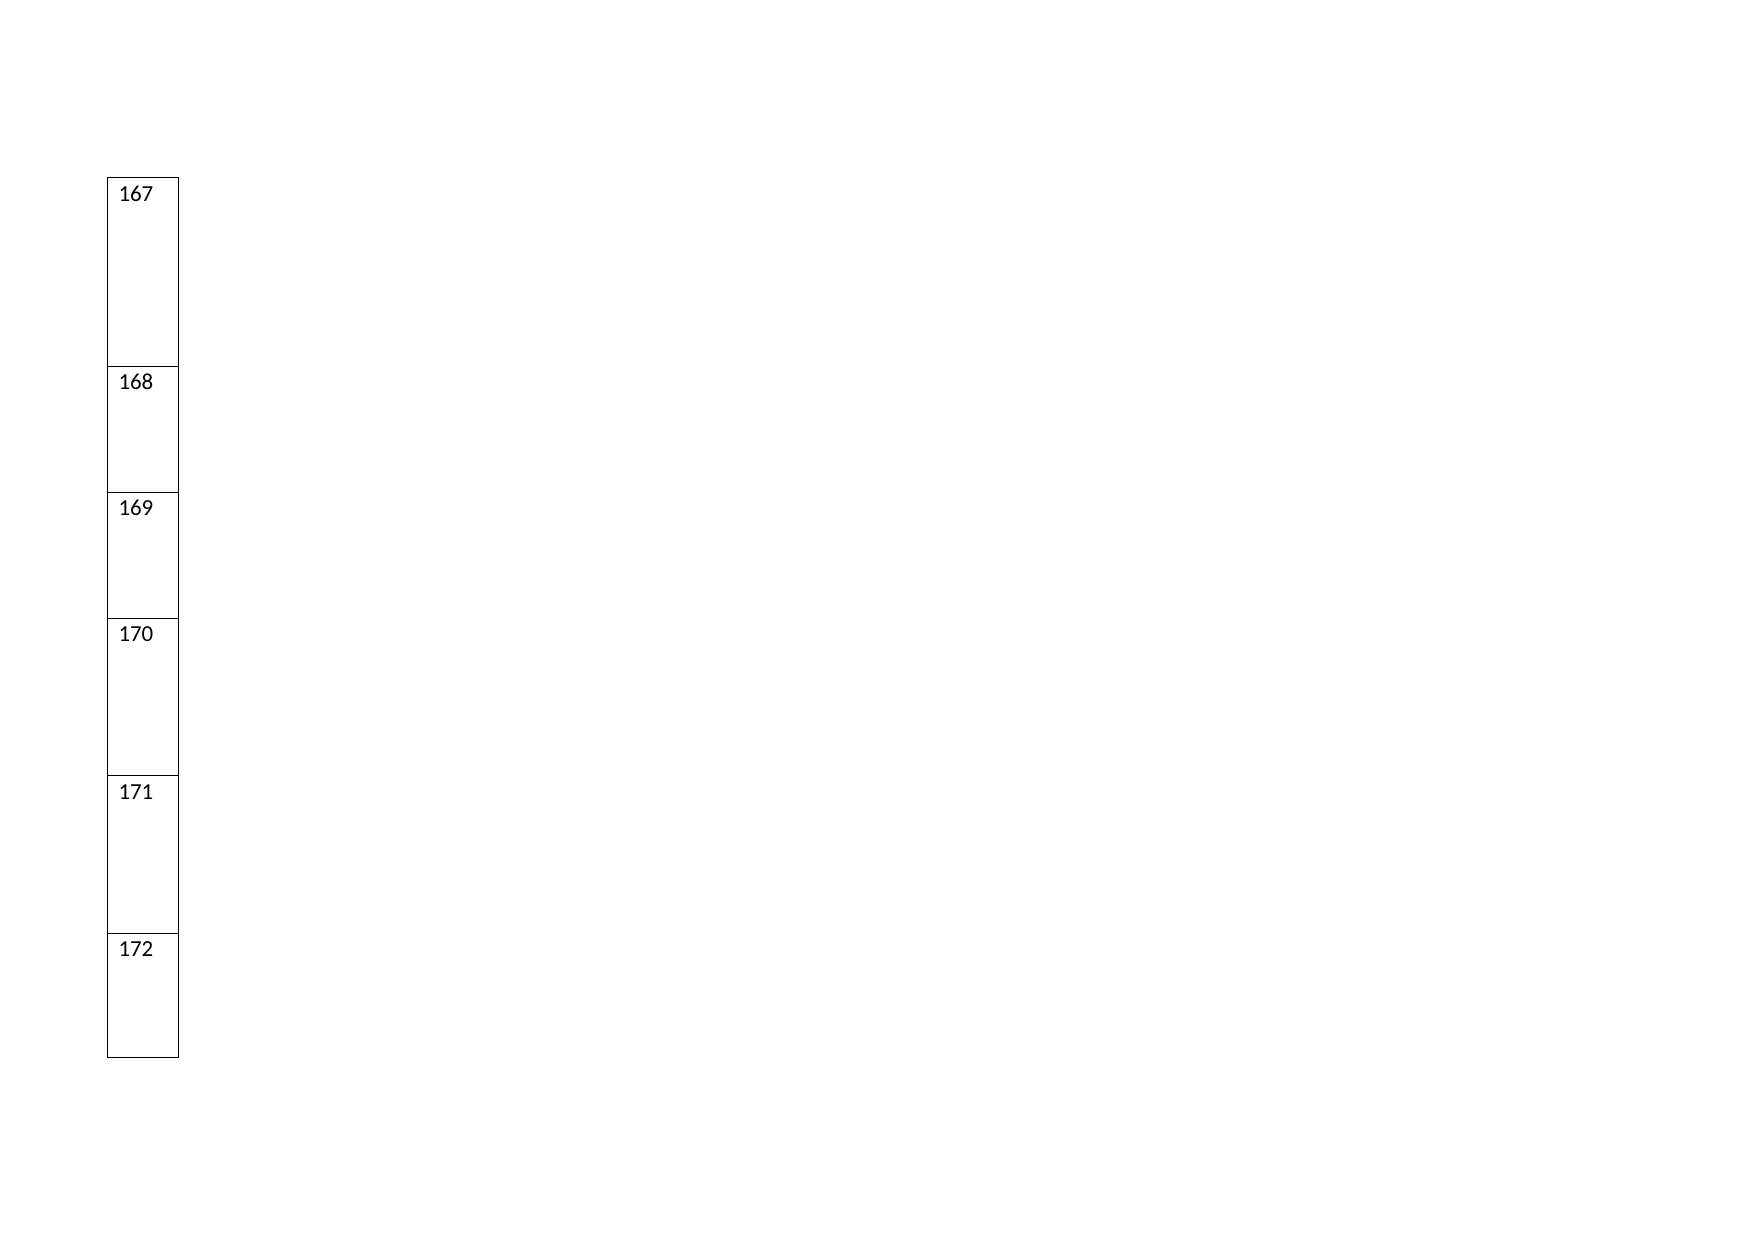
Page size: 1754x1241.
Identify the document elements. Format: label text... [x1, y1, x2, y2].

table_cell 168 [108, 367, 178, 492]
table_cell 170 [108, 619, 178, 775]
table_cell 171 [108, 776, 178, 933]
table_header 167 [108, 178, 178, 366]
table_cell 172 [108, 934, 178, 1057]
table_cell 169 [108, 493, 178, 618]
